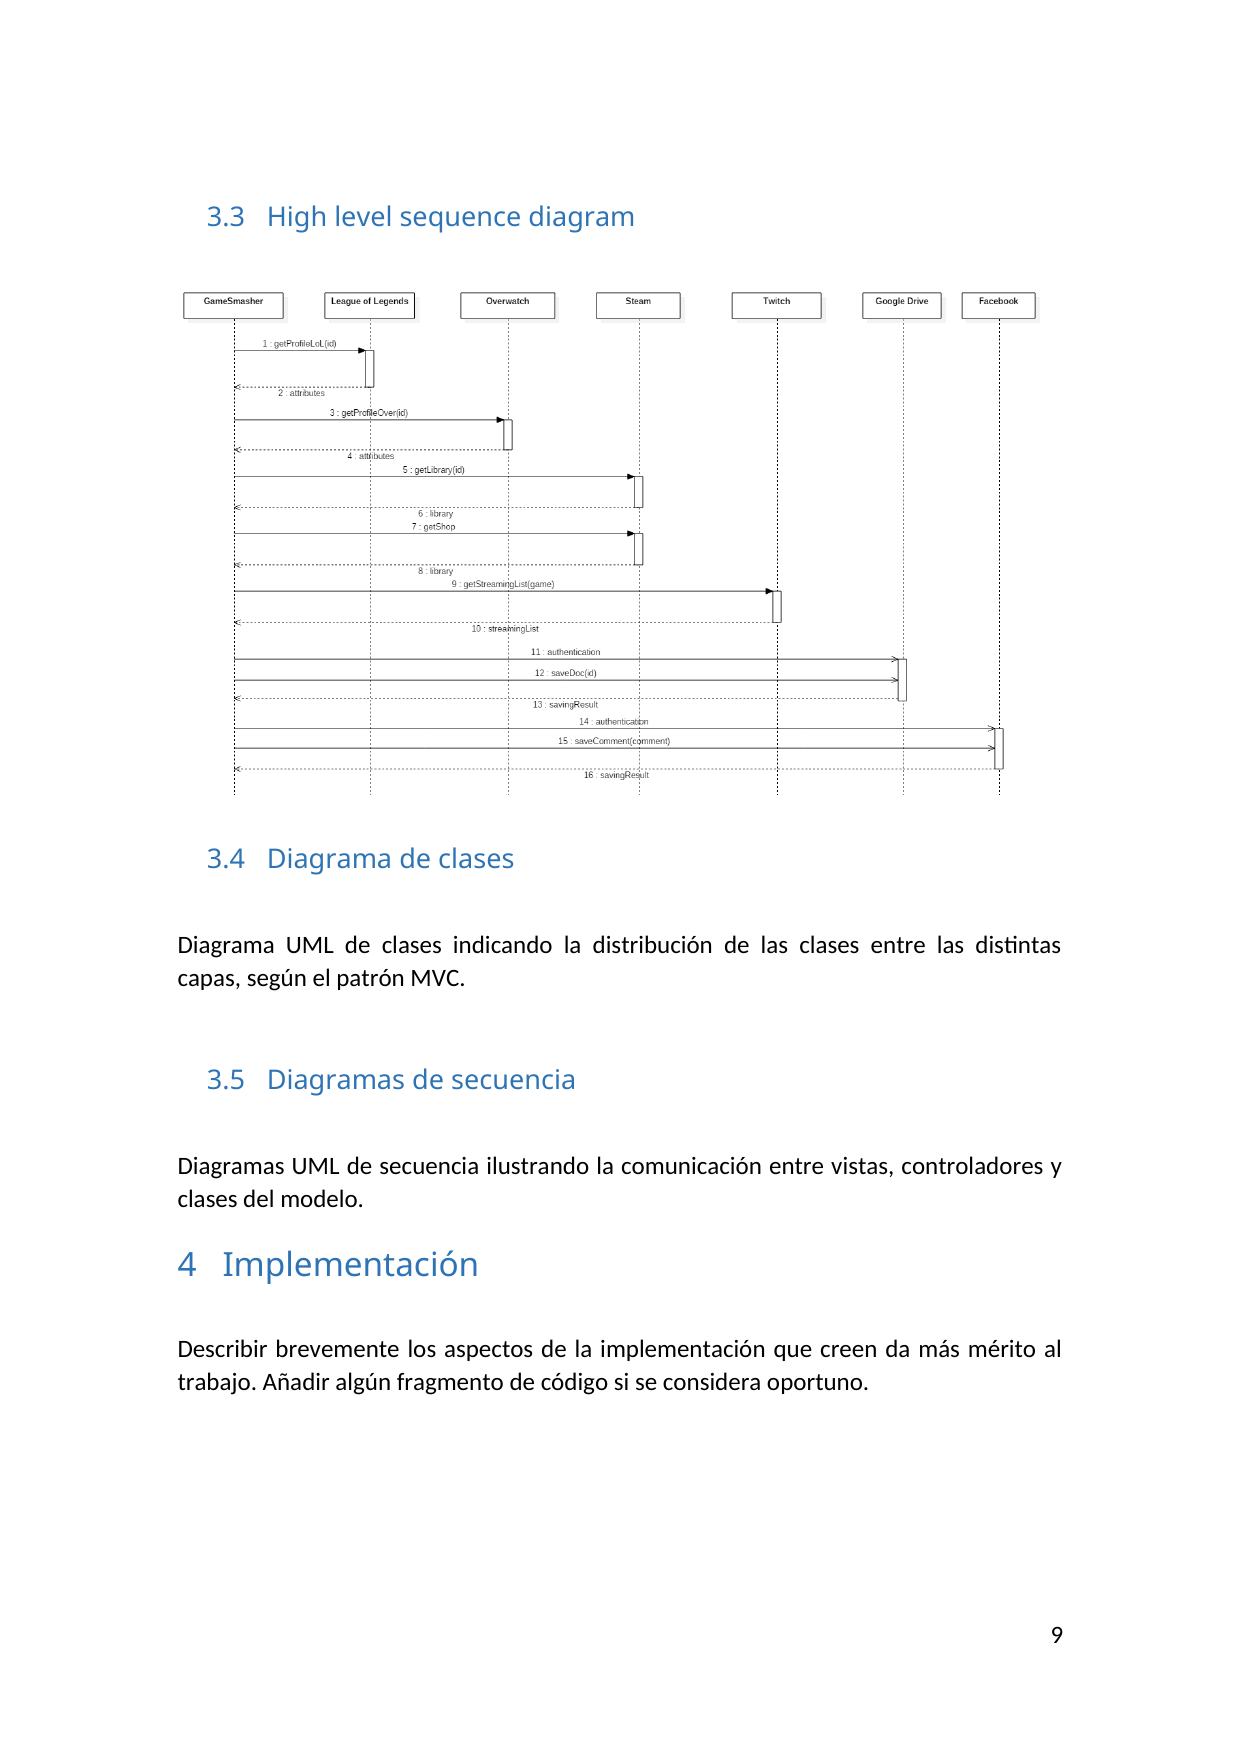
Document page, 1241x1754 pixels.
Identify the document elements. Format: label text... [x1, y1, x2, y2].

subtitle Diagrama de clases [207, 839, 1063, 876]
subtitle Diagramas de secuencia [207, 1061, 1063, 1098]
subtitle Implementación [177, 1241, 1063, 1286]
text Describir brevemente los aspectos de la implementación que creen da más mérito al trabajo. Añadir algún fragmento de código si se considera oportuno. [177, 1333, 1063, 1396]
text Diagramas UML de secuencia ilustrando la comunicación entre vistas, controladores y clases del modelo. [177, 1150, 1063, 1214]
picture [177, 286, 1061, 821]
text Diagrama UML de clases indicando la distribución de las clases entre las distintas capas, según el patrón MVC. [177, 929, 1063, 992]
subtitle High level sequence diagram [207, 197, 1063, 234]
